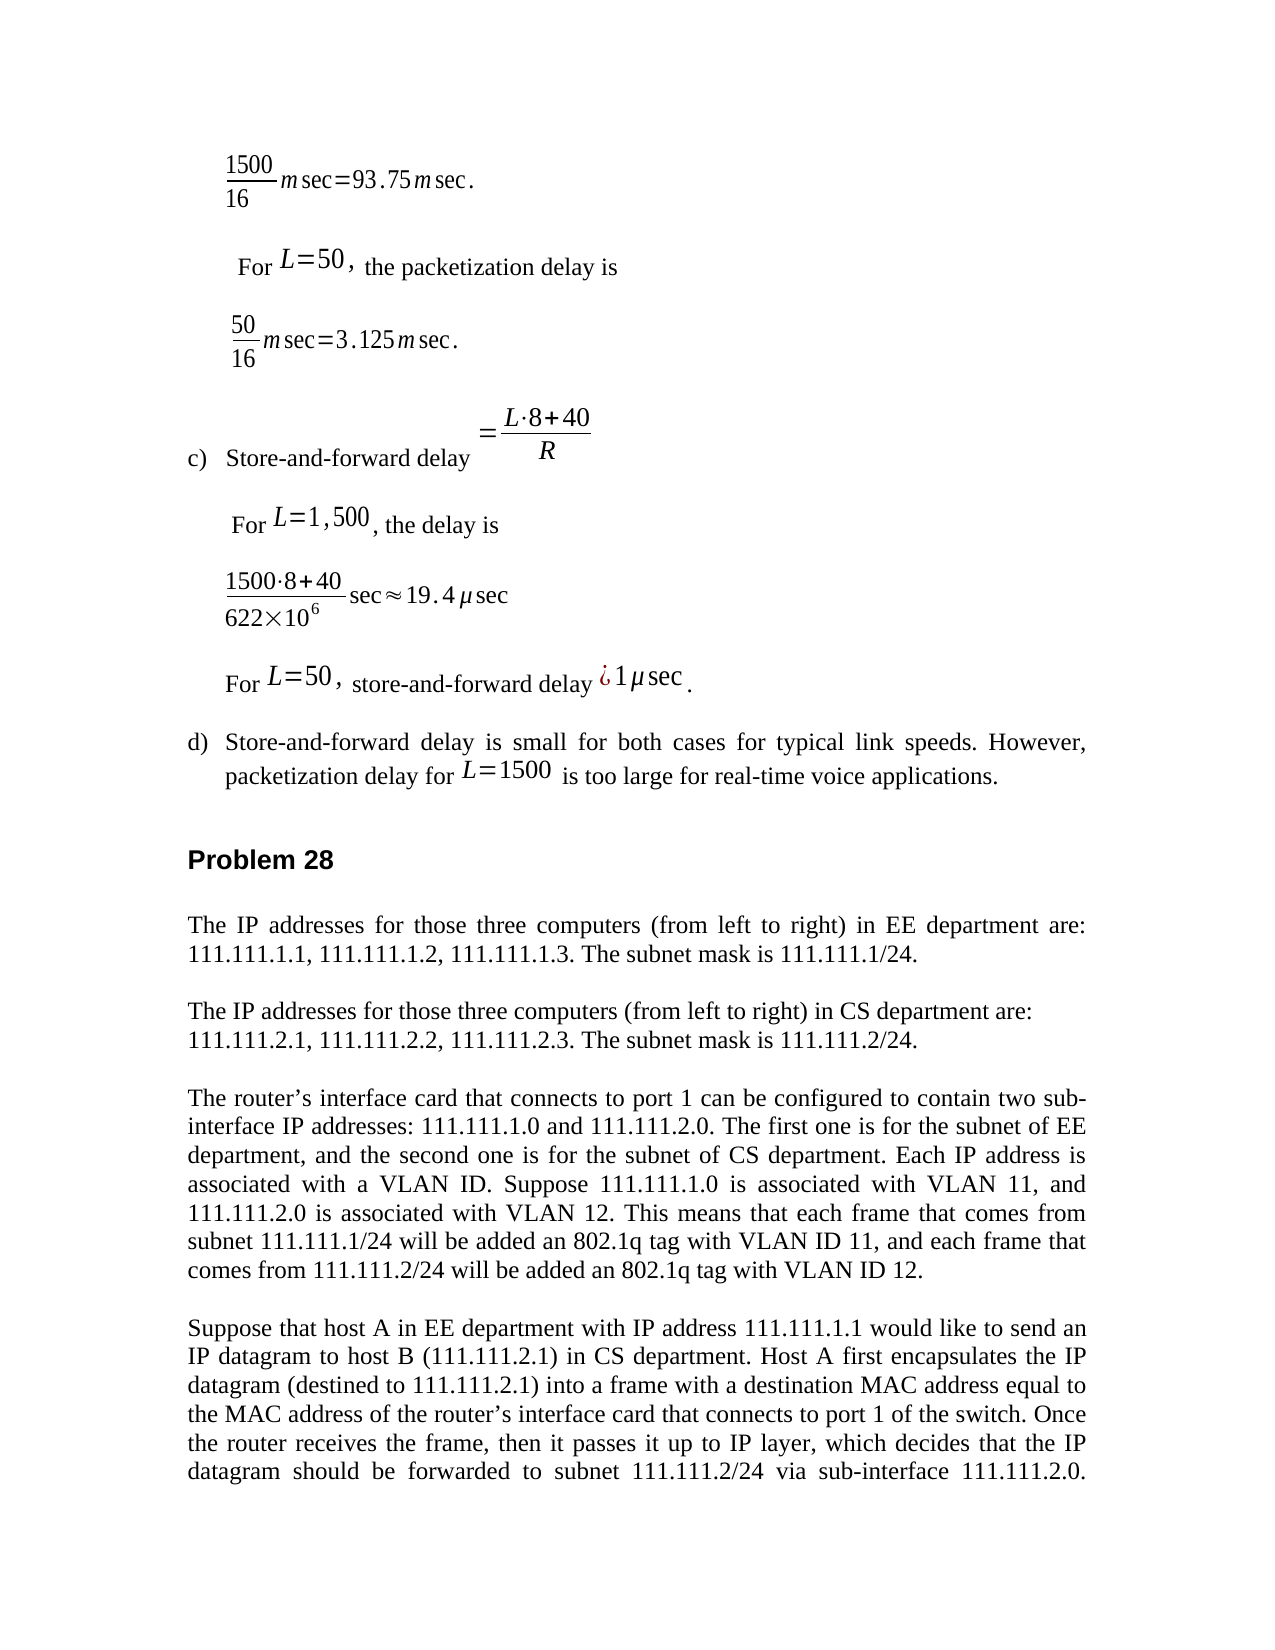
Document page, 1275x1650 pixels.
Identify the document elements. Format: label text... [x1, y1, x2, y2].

text For , the delay is [187, 500, 1087, 538]
subtitle Store-and-forward delay is small for both cases for typical link speeds. However, packetization delay for is too large for real-time voice applications. [187, 727, 1087, 790]
text The router’s interface card that connects to port 1 can be configured to contain two sub-interface IP addresses: 111.111.1.0 and 111.111.2.0. The first one is for the subnet of EE department, and the second one is for the subnet of CS department. Each IP address is associated with a VLAN ID. Suppose 111.111.1.0 is associated with VLAN 11, and 111.111.2.0 is associated with VLAN 12. This means that each frame that comes from subnet 111.111.1/24 will be added an 802.1q tag with VLAN ID 11, and each frame that comes from 111.111.2/24 will be added an 802.1q tag with VLAN ID 12. [187, 1083, 1087, 1284]
text c) Store-and-forward delay [187, 402, 1087, 472]
text Problem 28 [187, 844, 1087, 875]
text The IP addresses for those three computers (from left to right) in EE department are: 111.111.1.1, 111.111.1.2, 111.111.1.3. The subnet mask is 111.111.1/24. [187, 910, 1087, 968]
text For the packetization delay is [187, 243, 1087, 281]
text 111.111.2.1, 111.111.2.2, 111.111.2.3. The subnet mask is 111.111.2/24. [187, 1025, 1087, 1054]
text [187, 1313, 1087, 1485]
text For store-and-forward delay . [187, 660, 1087, 698]
text The IP addresses for those three computers (from left to right) in CS department are: [187, 996, 1087, 1025]
